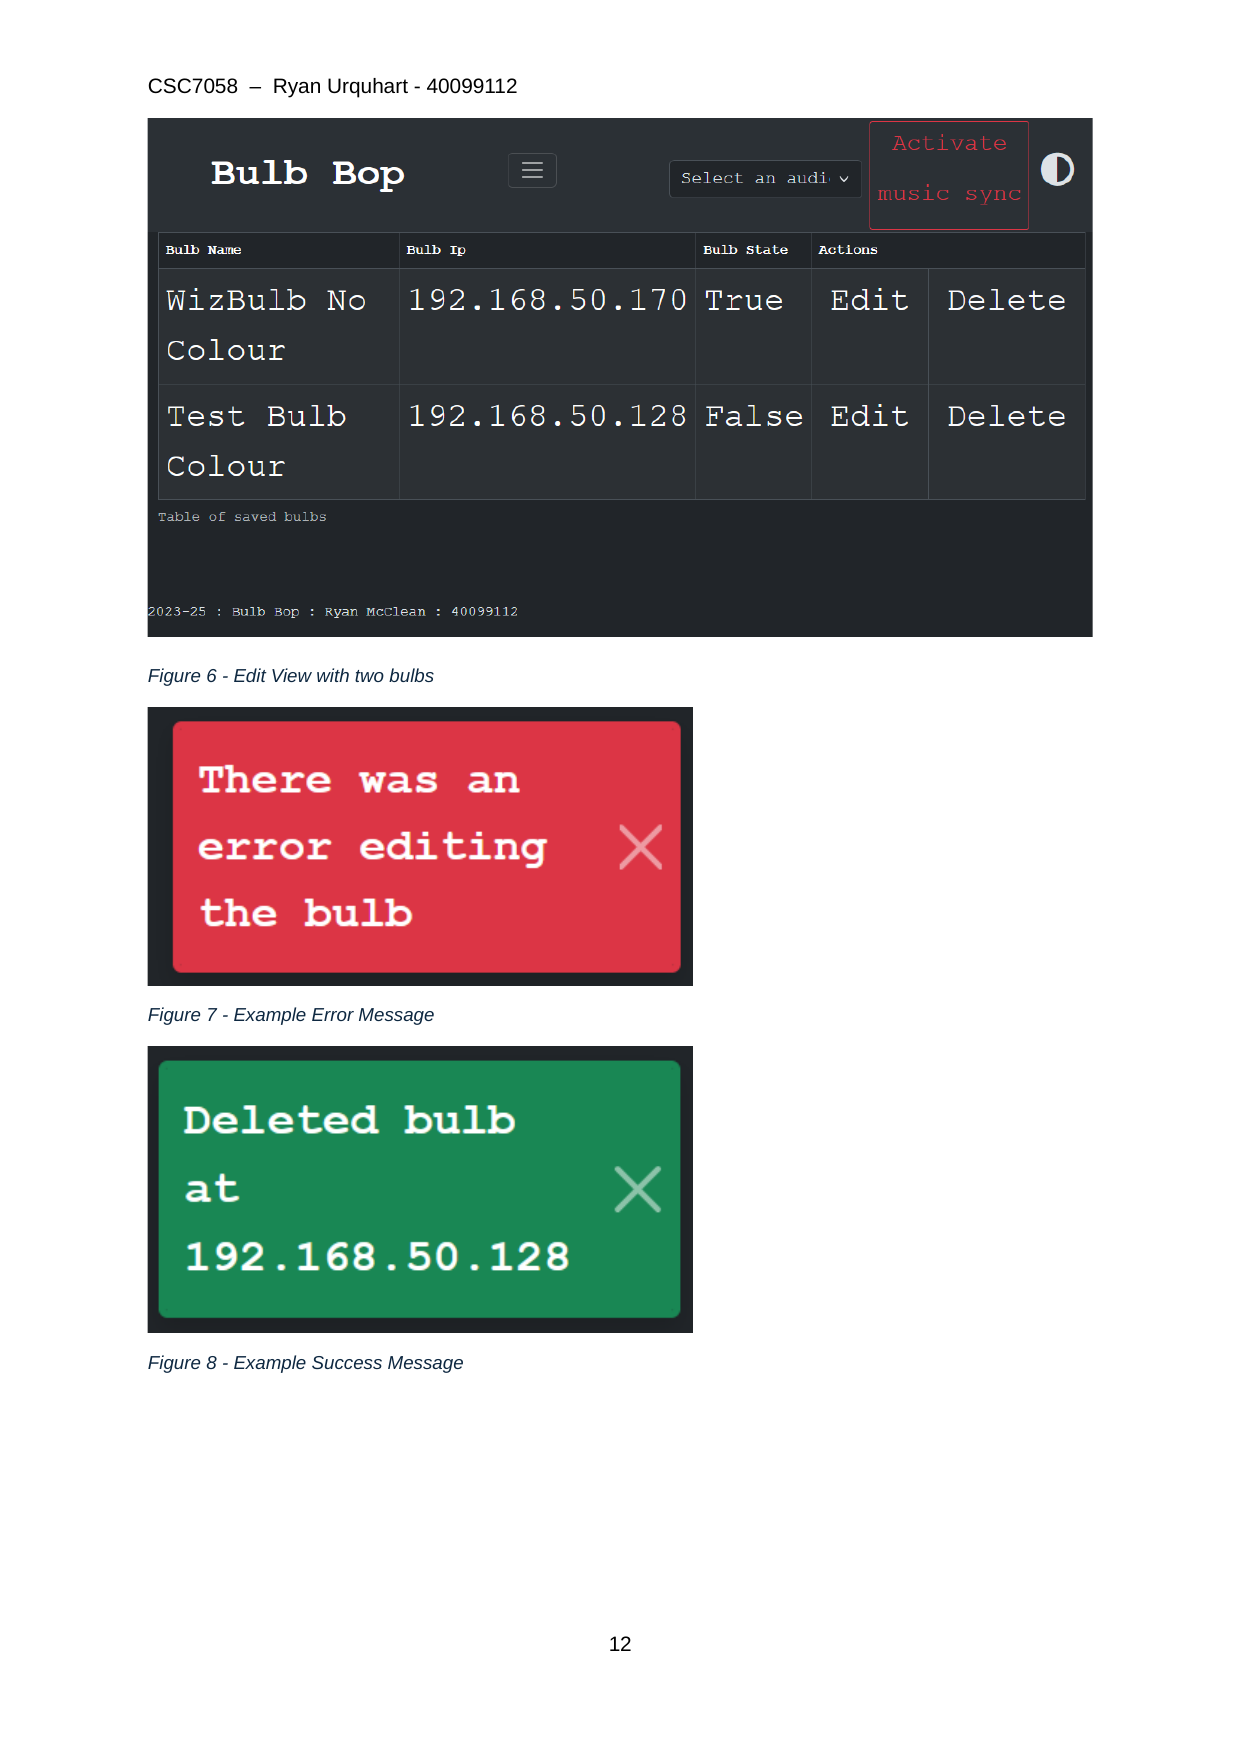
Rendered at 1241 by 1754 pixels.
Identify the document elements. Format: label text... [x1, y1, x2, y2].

picture [147, 1046, 693, 1333]
picture [147, 707, 693, 986]
picture [147, 118, 1093, 637]
